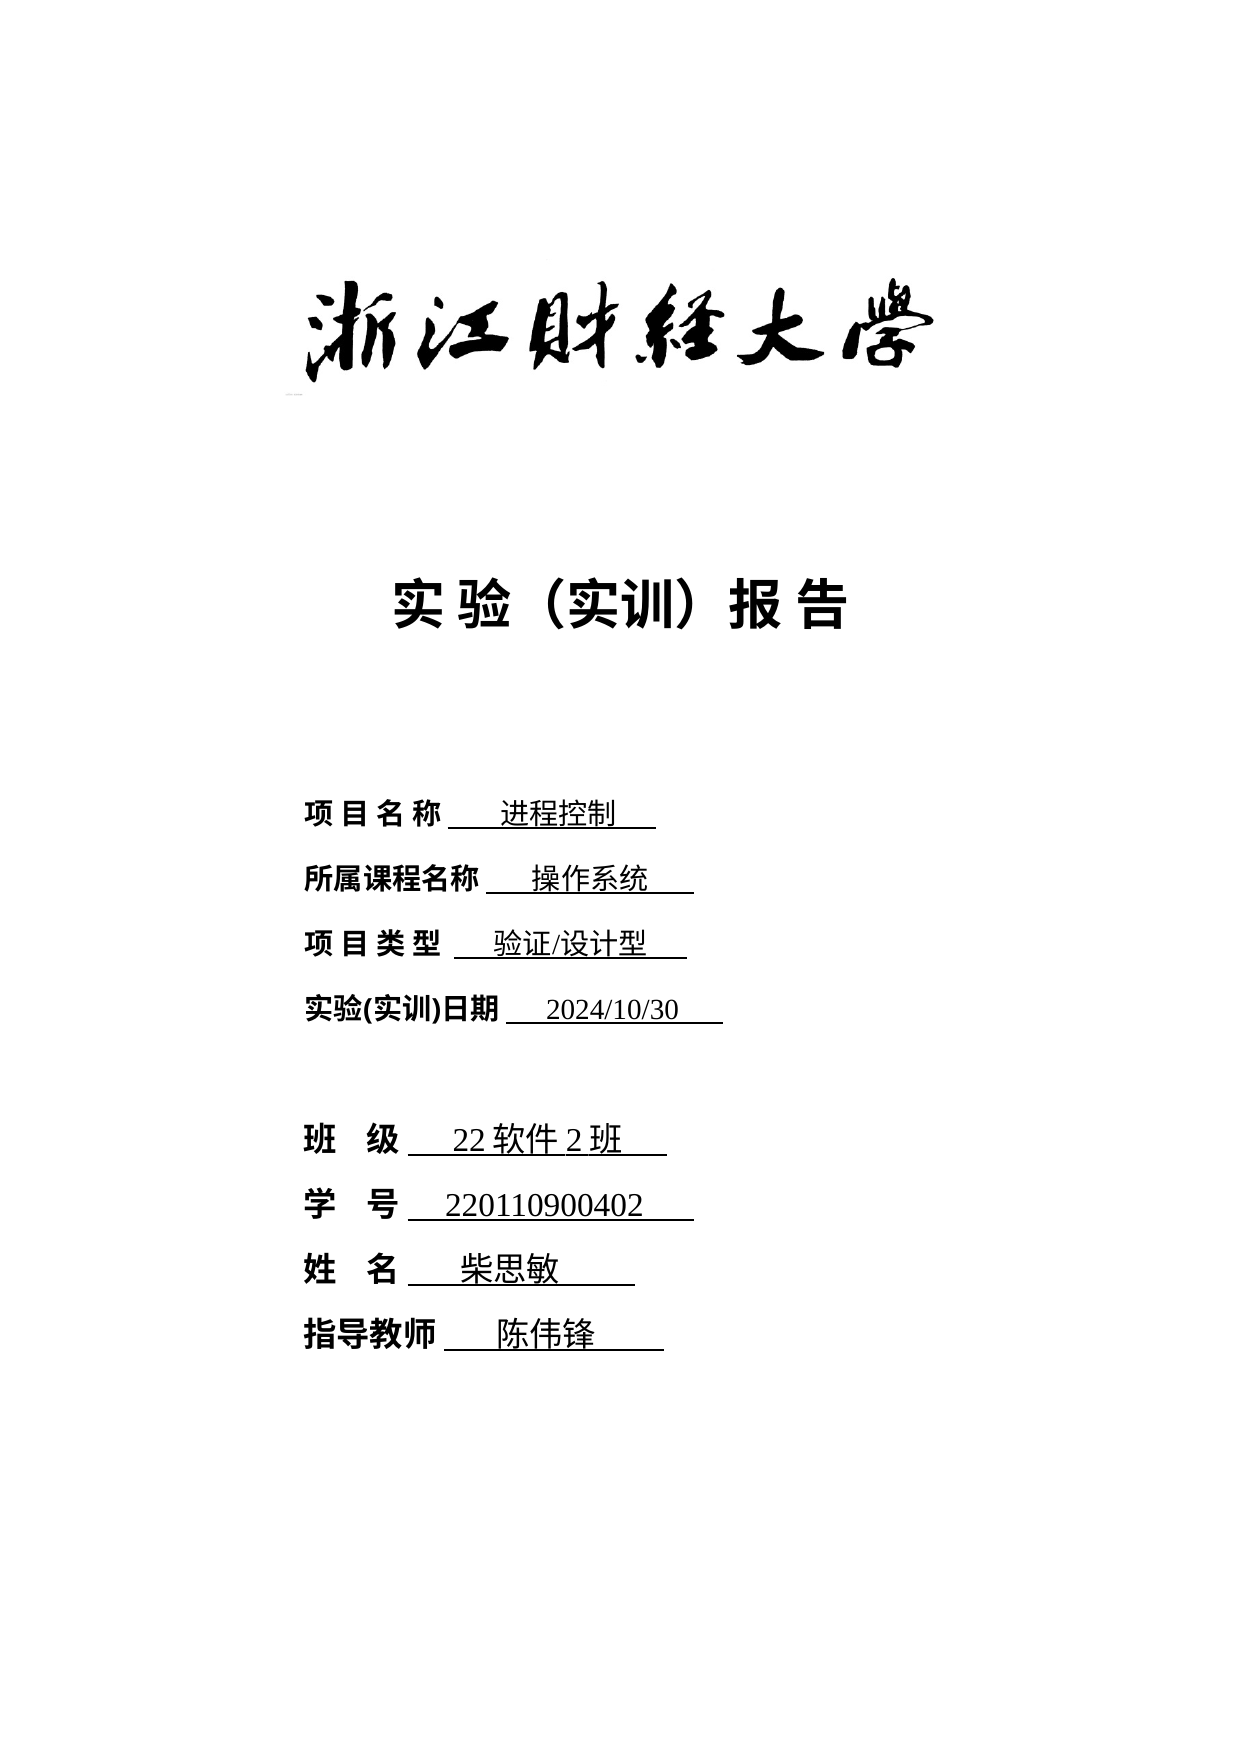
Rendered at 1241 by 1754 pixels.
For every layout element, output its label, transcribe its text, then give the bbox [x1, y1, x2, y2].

text 所属课程名称 操作系统 [187, 844, 1053, 909]
text 学 号 220110900402 [187, 1169, 1053, 1234]
text 项 目 类 型 验证/设计型 [187, 909, 1053, 974]
text 项 目 名 称 进程控制 [187, 779, 1053, 844]
text 指导教师 陈伟锋 [187, 1299, 1053, 1364]
text 实验(实训)日期 2024/10/30 [187, 974, 1053, 1039]
text 班 级 22软件2班 [187, 1104, 1053, 1169]
picture [284, 259, 957, 396]
text 实 验（实训）报 告 [187, 552, 1053, 649]
text 姓 名 柴思敏 [187, 1234, 1053, 1299]
